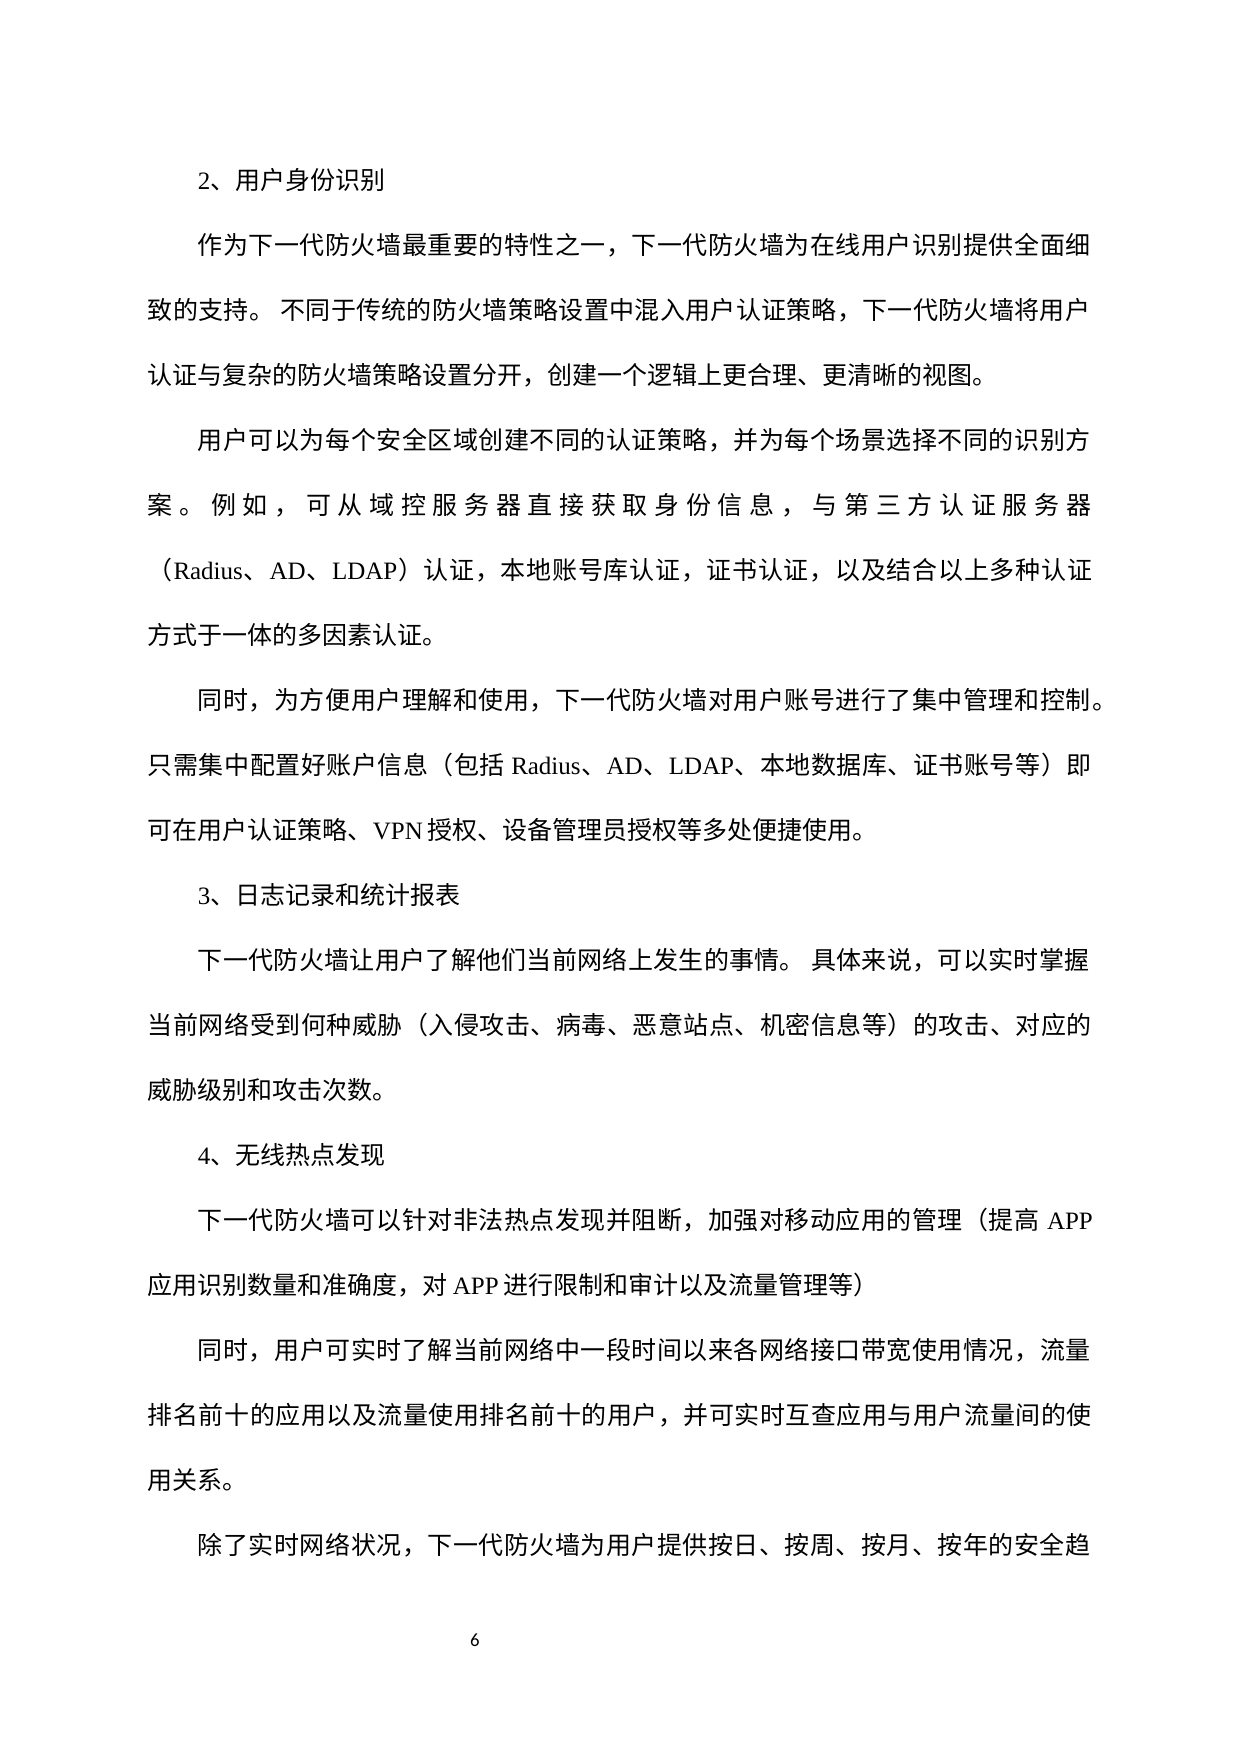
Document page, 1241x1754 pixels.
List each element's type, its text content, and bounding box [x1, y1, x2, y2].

text 作为下一代防火墙最重要的特性之一，下一代防火墙为在线用户识别提供全面细致的支持。 不同于传统的防火墙策略设置中混入用户认证策略，下一代防火墙将用户认证与复杂的防火墙策略设置分开，创建一个逻辑上更合理、更清晰的视图。 [148, 211, 1093, 406]
text 下一代防火墙让用户了解他们当前网络上发生的事情。 具体来说，可以实时掌握当前网络受到何种威胁（入侵攻击、病毒、恶意站点、机密信息等）的攻击、对应的威胁级别和攻击次数。 [148, 926, 1093, 1121]
text 4、无线热点发现 [148, 1121, 1093, 1186]
text 用户可以为每个安全区域创建不同的认证策略，并为每个场景选择不同的识别方案。例如，可从域控服务器直接获取身份信息，与第三方认证服务器（Radius、AD、LDAP）认证，本地账号库认证，证书认证，以及结合以上多种认证方式于一体的多因素认证。 [148, 406, 1093, 666]
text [148, 1511, 1093, 1576]
text 3、日志记录和统计报表 [148, 861, 1093, 926]
text 同时，用户可实时了解当前网络中一段时间以来各网络接口带宽使用情况，流量排名前十的应用以及流量使用排名前十的用户，并可实时互查应用与用户流量间的使用关系。 [148, 1316, 1093, 1511]
text 同时，为方便用户理解和使用，下一代防火墙对用户账号进行了集中管理和控制。只需集中配置好账户信息（包括Radius、AD、LDAP、本地数据库、证书账号等）即可在用户认证策略、VPN授权、设备管理员授权等多处便捷使用。 [148, 666, 1093, 861]
text 2、用户身份识别 [148, 146, 1093, 211]
text 下一代防火墙可以针对非法热点发现并阻断，加强对移动应用的管理（提高APP应用识别数量和准确度，对APP进行限制和审计以及流量管理等） [148, 1186, 1093, 1316]
